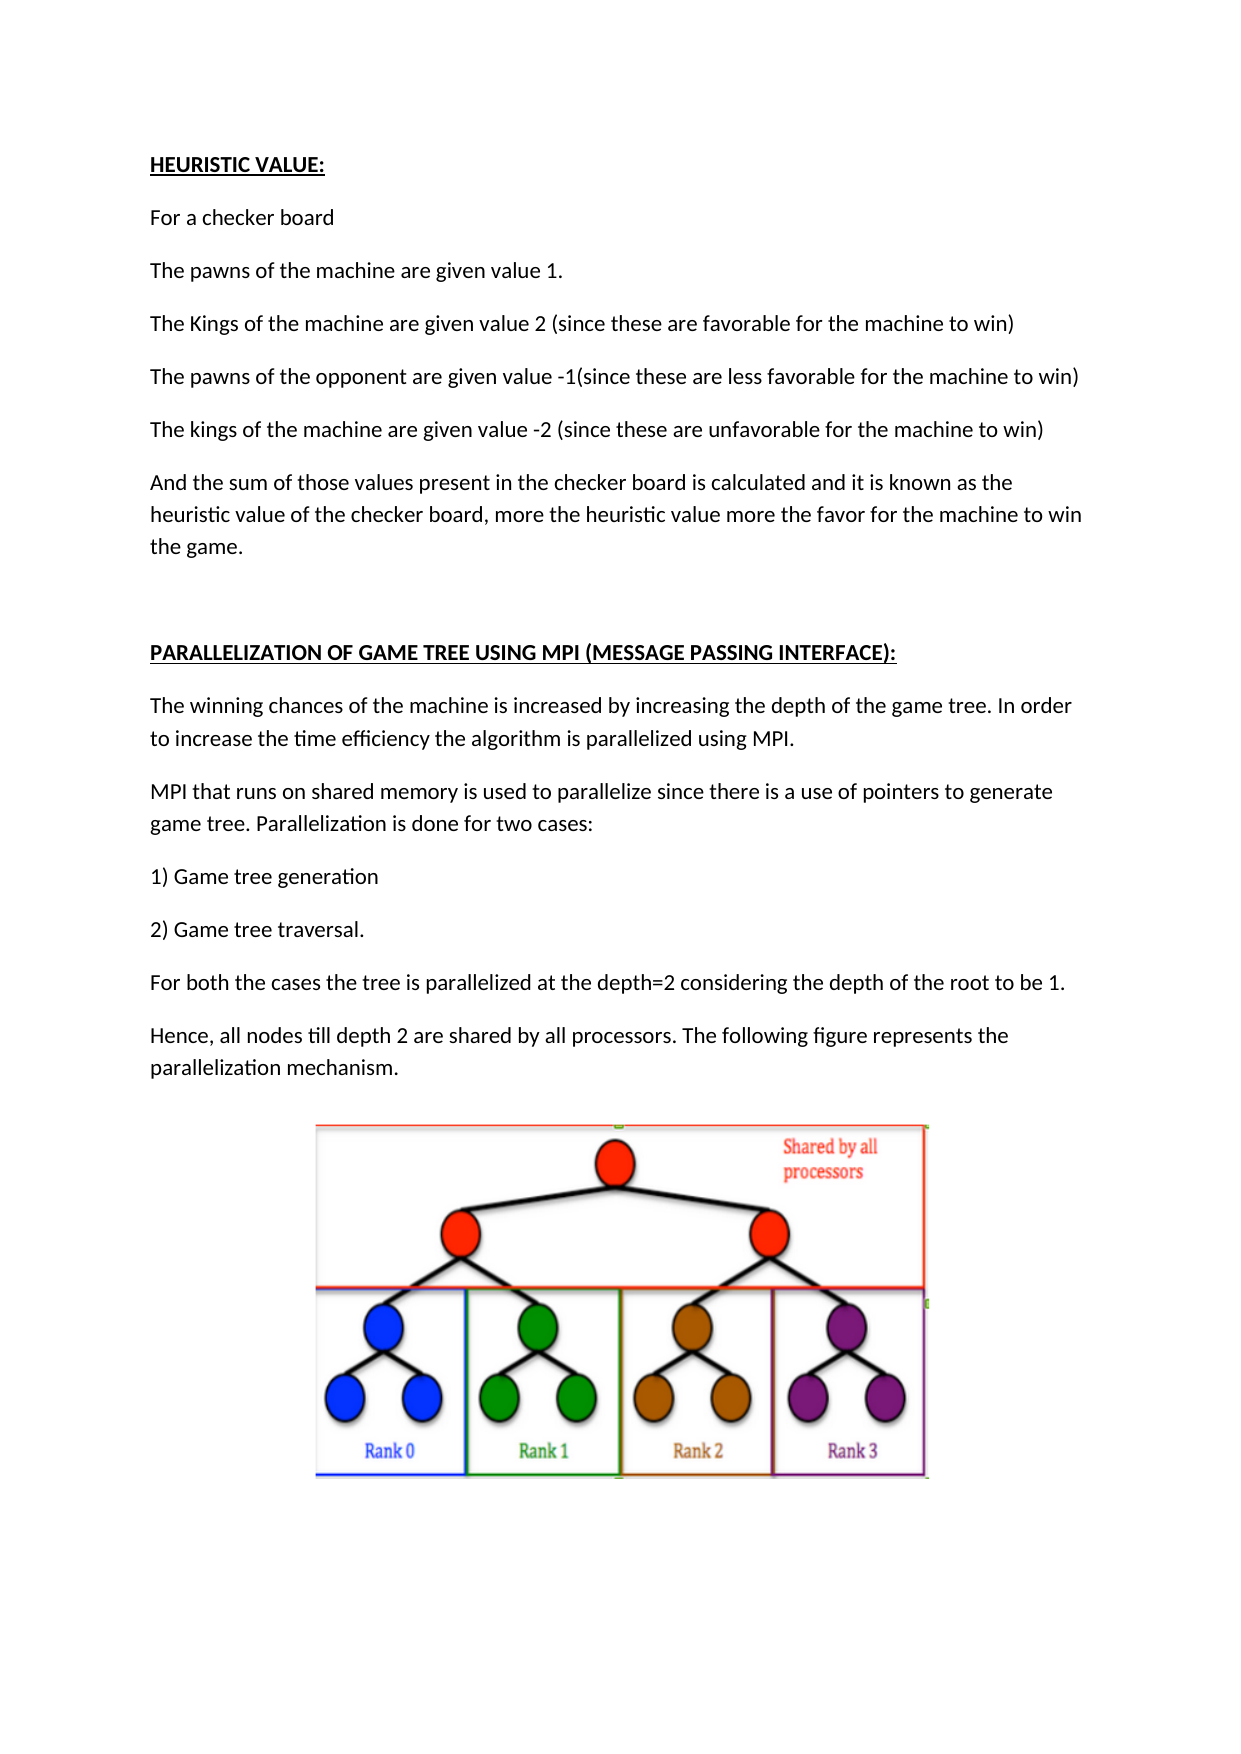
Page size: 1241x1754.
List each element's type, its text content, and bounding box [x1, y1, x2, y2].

text The pawns of the machine are given value 1. [150, 256, 1090, 284]
text 2) Game tree traversal. [150, 915, 1090, 943]
text The pawns of the opponent are given value -1(since these are less favorable for the machine to win) [150, 362, 1090, 390]
text Hence, all nodes till depth 2 are shared by all processors. The following figure represents the parallelization mechanism. [150, 1021, 1090, 1081]
text For a checker board [150, 203, 1090, 231]
text For both the cases the tree is parallelized at the depth=2 considering the depth of the root to be 1. [150, 968, 1090, 996]
text 1) Game tree generation [150, 862, 1090, 890]
text HEURISTIC VALUE: [150, 150, 1090, 178]
text MPI that runs on shared memory is used to parallelize since there is a use of pointers to generate game tree. Parallelization is done for two cases: [150, 777, 1090, 837]
text And the sum of those values present in the checker board is calculated and it is known as the heuristic value of the checker board, more the heuristic value more the favor for the machine to win the game. [150, 468, 1090, 561]
text The winning chances of the machine is increased by increasing the depth of the game tree. In order to increase the time efficiency the algorithm is parallelized using MPI. [150, 692, 1090, 752]
text The kings of the machine are given value -2 (since these are unfavorable for the machine to win) [150, 415, 1090, 443]
text PARALLELIZATION OF GAME TREE USING MPI (MESSAGE PASSING INTERFACE): [150, 638, 1090, 667]
picture [297, 1106, 943, 1494]
text The Kings of the machine are given value 2 (since these are favorable for the machine to win) [150, 309, 1090, 337]
